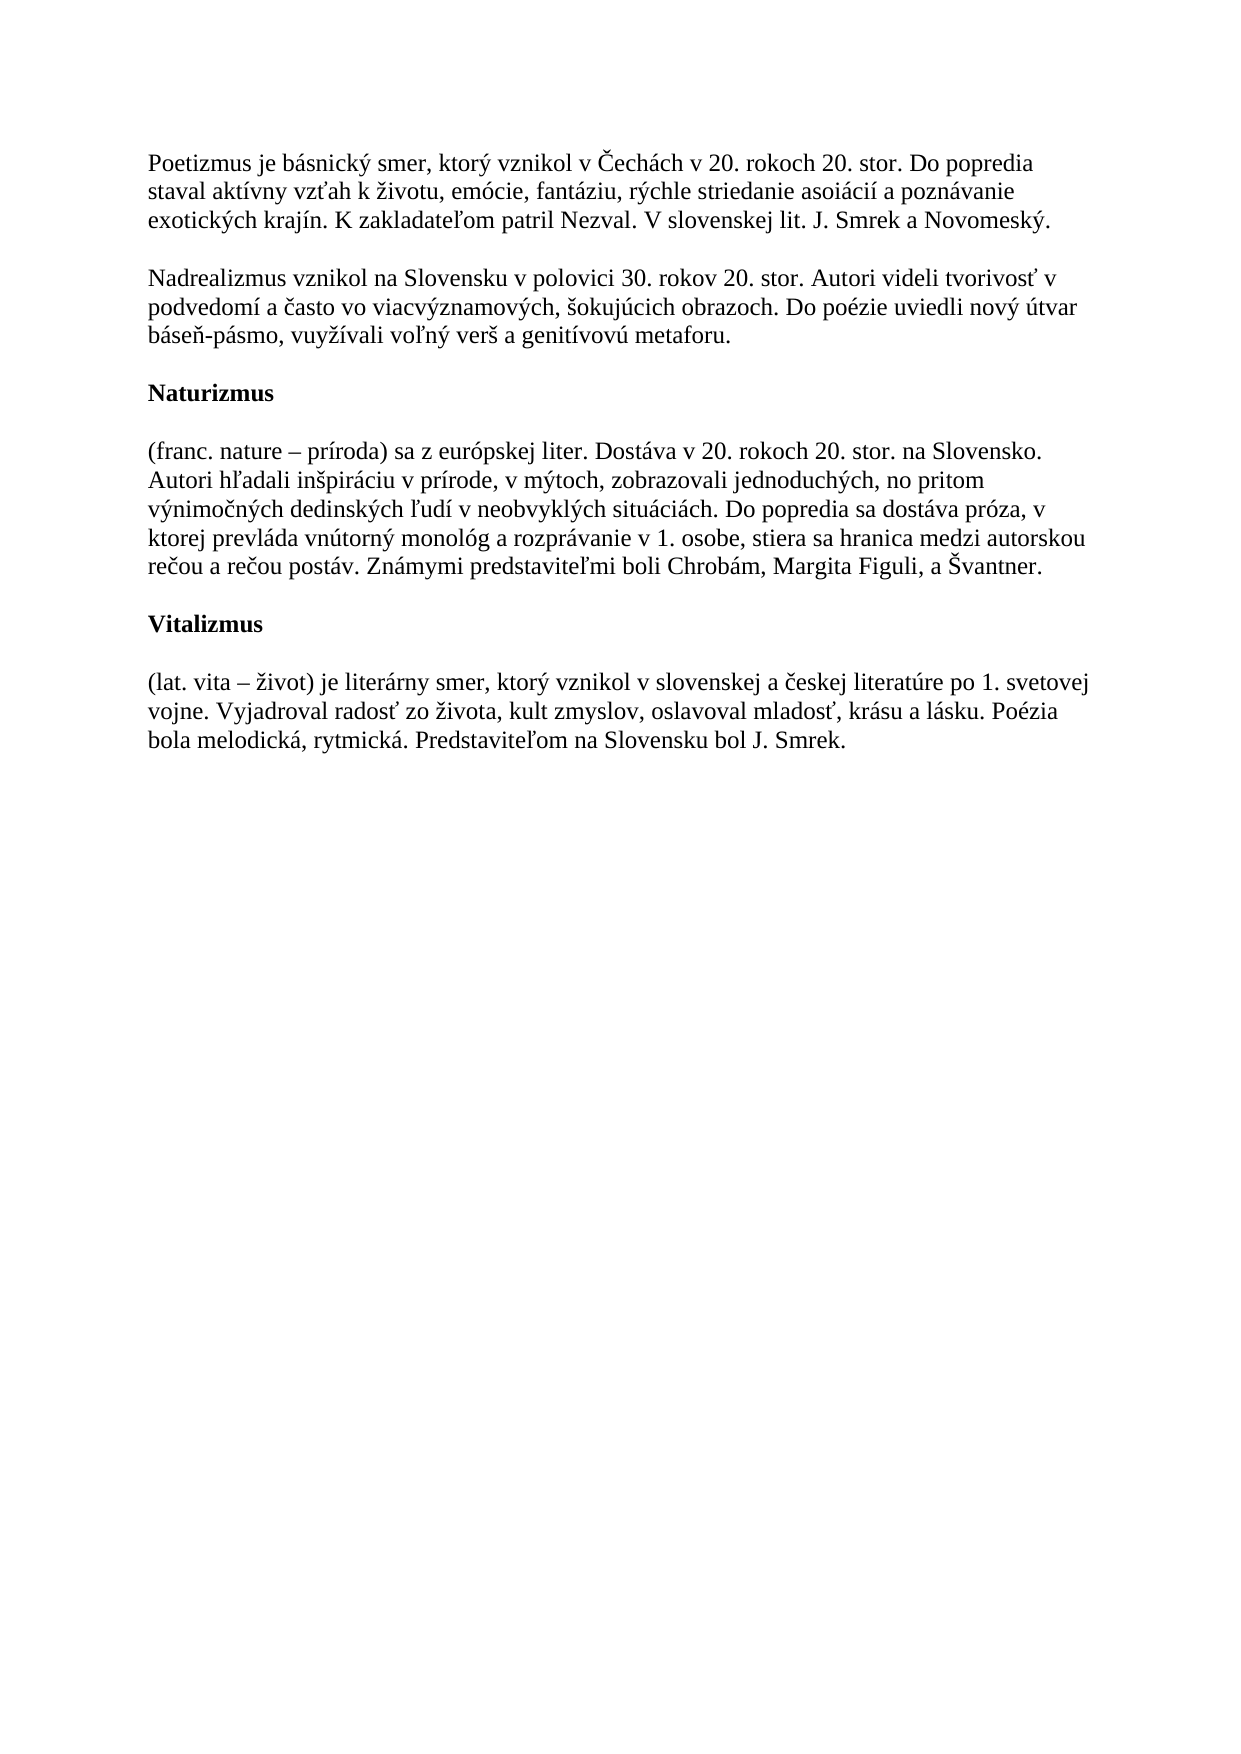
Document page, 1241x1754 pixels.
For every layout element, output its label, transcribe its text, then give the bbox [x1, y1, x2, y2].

text (lat. vita – život) je literárny smer, ktorý vznikol v slovenskej a českej literatúre po 1. svetovej vojne. Vyjadroval radosť zo života, kult zmyslov, oslavoval mladosť, krásu a lásku. Poézia bola melodická, rytmická. Predstaviteľom na Slovensku bol J. Smrek. [148, 667, 1093, 753]
text Vitalizmus [148, 609, 1093, 638]
text (franc. nature – príroda) sa z európskej liter. Dostáva v 20. rokoch 20. stor. na Slovensko. Autori hľadali inšpiráciu v prírode, v mýtoch, zobrazovali jednoduchých, no pritom výnimočných dedinských ľudí v neobvyklých situáciách. Do popredia sa dostáva próza, v ktorej prevláda vnútorný monológ a rozprávanie v 1. osobe, stiera sa hranica medzi autorskou rečou a rečou postáv. Známymi predstaviteľmi boli Chrobám, Margita Figuli, a Švantner. [148, 436, 1093, 580]
text Poetizmus je básnický smer, ktorý vznikol v Čechách v 20. rokoch 20. stor. Do popredia staval aktívny vzťah k životu, emócie, fantáziu, rýchle striedanie asoiácií a poznávanie exotických krajín. K zakladateľom patril Nezval. V slovenskej lit. J. Smrek a Novomeský. [148, 148, 1093, 234]
text Nadrealizmus vznikol na Slovensku v polovici 30. rokov 20. stor. Autori videli tvorivosť v podvedomí a často vo viacvýznamových, šokujúcich obrazoch. Do poézie uviedli nový útvar báseň-pásmo, vuyžívali voľný verš a genitívovú metaforu. [148, 263, 1093, 349]
text Naturizmus [148, 378, 1093, 407]
